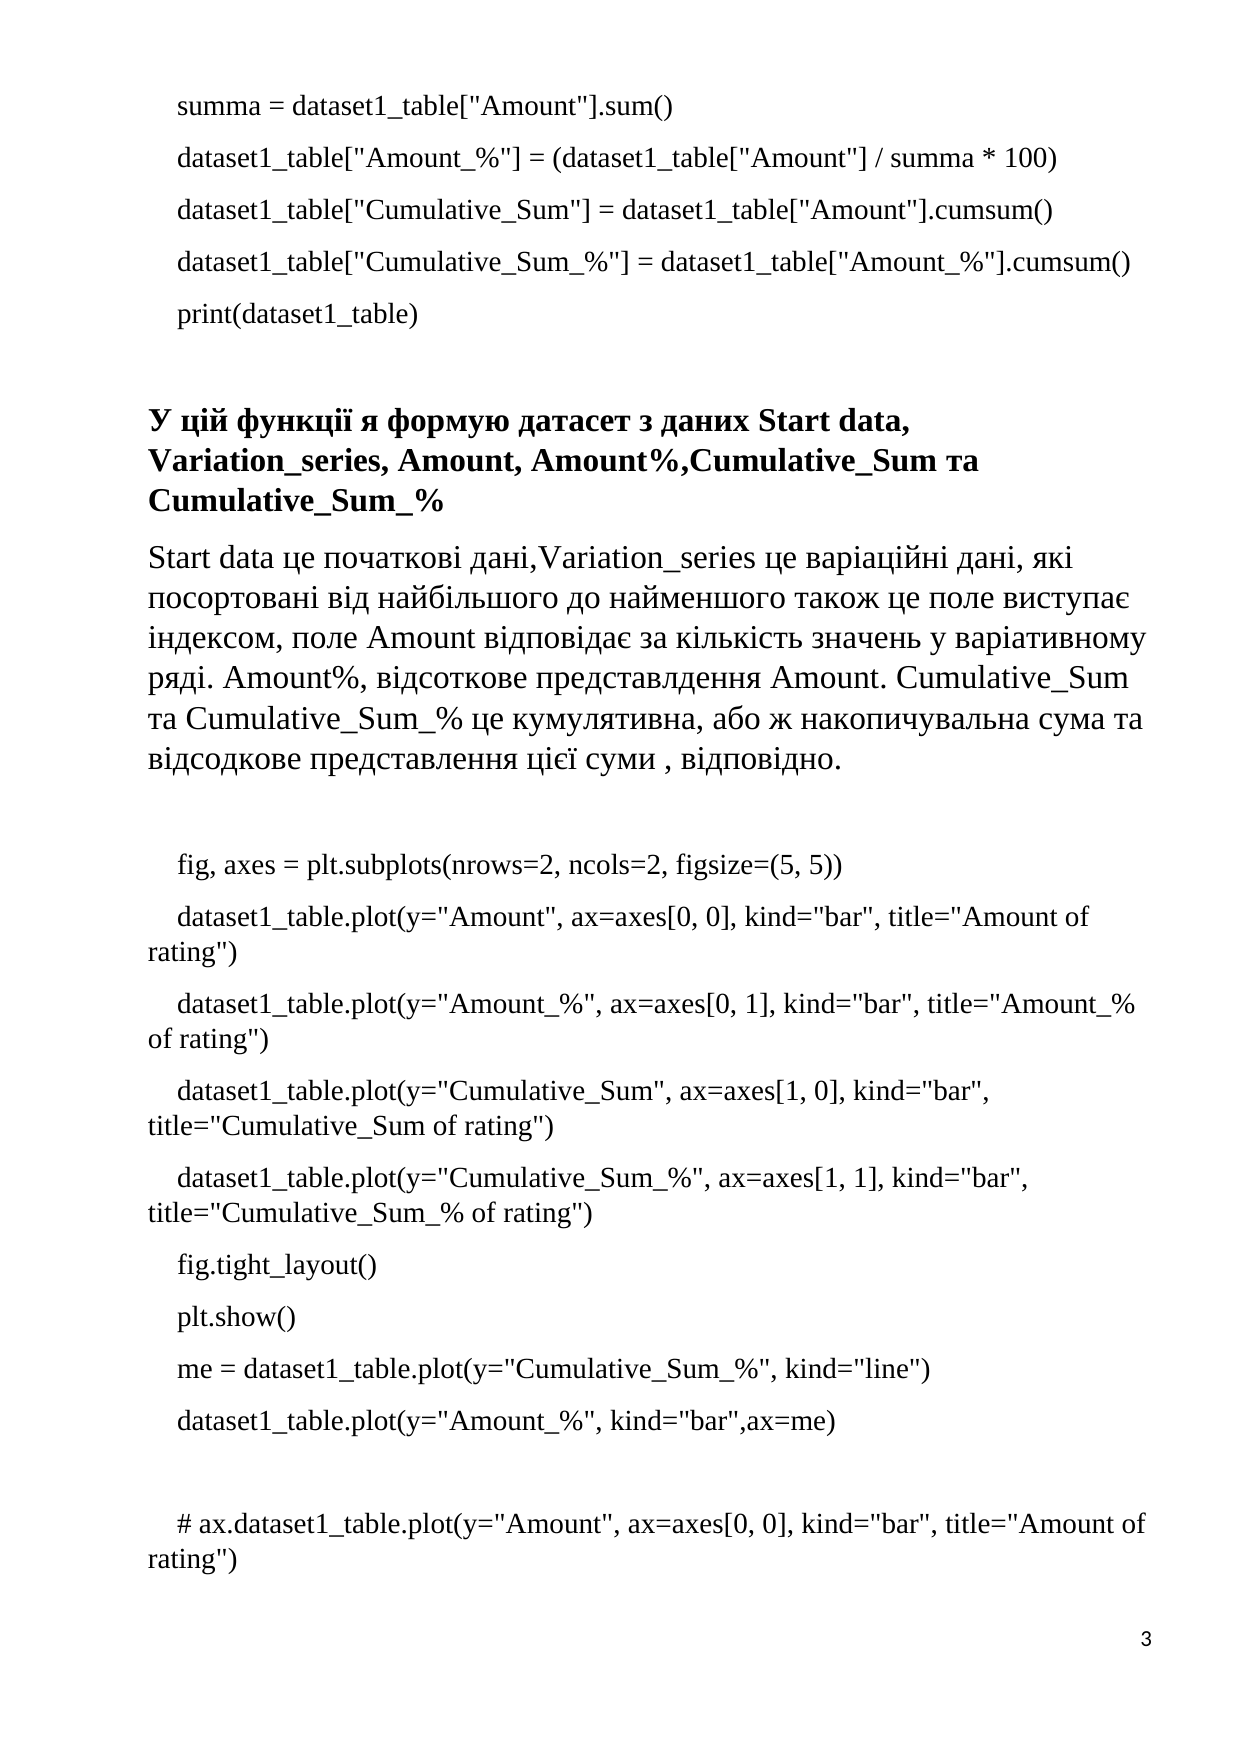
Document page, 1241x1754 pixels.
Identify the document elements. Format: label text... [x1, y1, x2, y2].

text dataset1_table.plot(y="Cumulative_Sum", ax=axes[1, 0], kind="bar", title="Cumulative_Sum of rating") [148, 1073, 1152, 1142]
text plt.show() [148, 1299, 1152, 1332]
text У цій функції я формую датасет з даних Start data, Variation_series, Amount, Amount%,Cumulative_Sum та Cumulative_Sum_% [148, 400, 1152, 518]
text dataset1_table["Cumulative_Sum_%"] = dataset1_table["Amount_%"].cumsum() [148, 244, 1152, 278]
text summa = dataset1_table["Amount"].sum() [148, 88, 1152, 122]
text dataset1_table["Cumulative_Sum"] = dataset1_table["Amount"].cumsum() [148, 192, 1152, 226]
text print(dataset1_table) [148, 296, 1152, 329]
text dataset1_table.plot(y="Cumulative_Sum_%", ax=axes[1, 1], kind="bar", title="Cumulative_Sum_% of rating") [148, 1160, 1152, 1229]
text dataset1_table["Amount_%"] = (dataset1_table["Amount"] / summa * 100) [148, 140, 1152, 174]
text Start data це початкові дані,Variation_series це варіаційні дані, які посортовані від найбільшого до найменшого також це поле виступає індексом, поле Amount відповідає за кількість значень у варіативному ряді. Amount%, відсоткове представлдення Amount. Cumulative_Sum та Cumulative_Sum_% це кумулятивна, або ж накопичувальна сума та відсодкове представлення цієї суми , відповідно. [148, 537, 1152, 776]
text fig.tight_layout() [148, 1247, 1152, 1281]
text dataset1_table.plot(y="Amount_%", ax=axes[0, 1], kind="bar", title="Amount_% of rating") [148, 986, 1152, 1054]
text # ax.dataset1_table.plot(y="Amount", ax=axes[0, 0], kind="bar", title="Amount of rating") [148, 1506, 1152, 1575]
text me = dataset1_table.plot(y="Cumulative_Sum_%", kind="line") [148, 1351, 1152, 1384]
text dataset1_table.plot(y="Amount_%", kind="bar",ax=me) [148, 1403, 1152, 1436]
text fig, axes = plt.subplots(nrows=2, ncols=2, figsize=(5, 5)) [148, 847, 1152, 880]
text dataset1_table.plot(y="Amount", ax=axes[0, 0], kind="bar", title="Amount of rating") [148, 899, 1152, 967]
